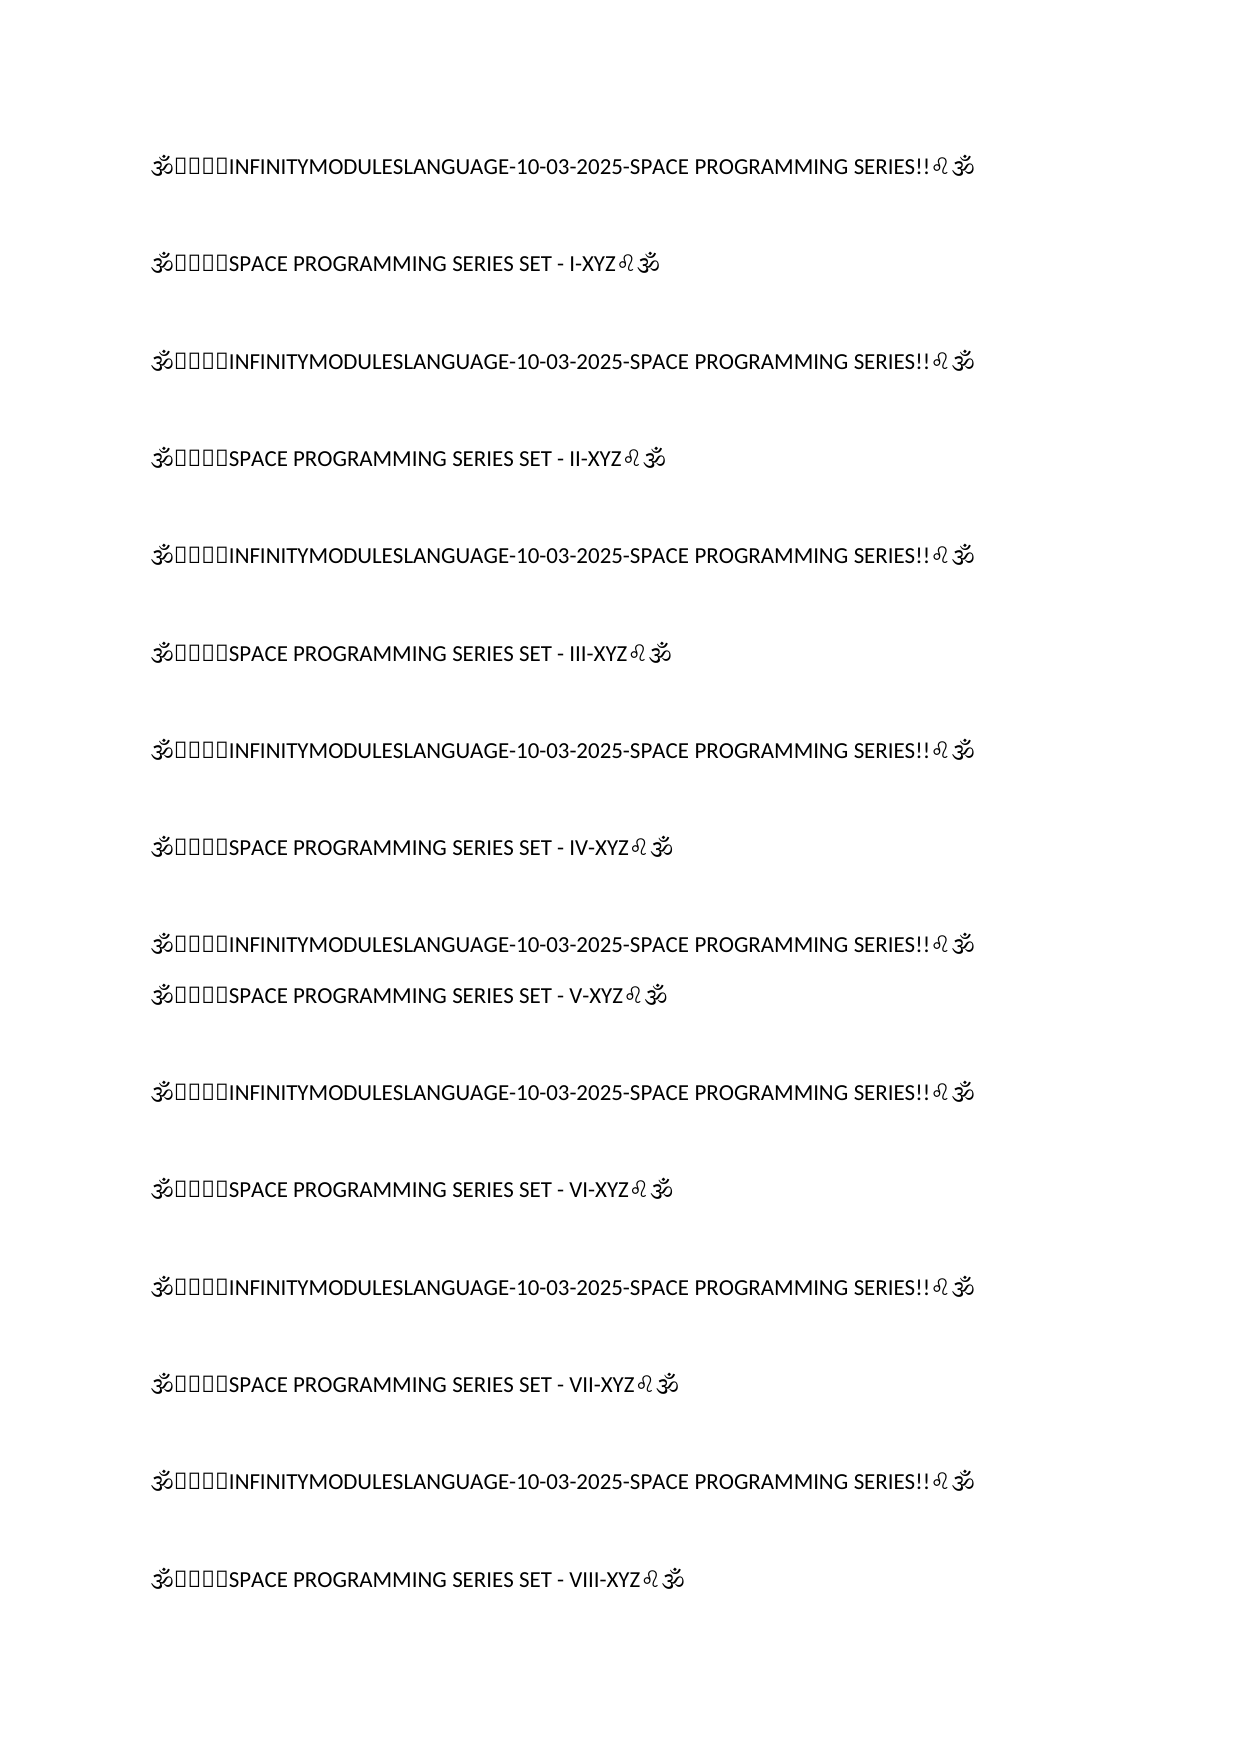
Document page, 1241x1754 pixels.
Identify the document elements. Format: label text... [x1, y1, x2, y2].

text 🕉️🌌🚀🦁👑INFINITYMODULESLANGUAGE-10-03-2025-SPACE PROGRAMMING SERIES!!👸♌🧑‍🚀🌌🕉️ [150, 734, 1090, 765]
text 🕉️🌌🚀🦁👑SPACE PROGRAMMING SERIES SET - II-XYZ👸♌🧑‍🚀🌌🕉️ [150, 442, 1090, 473]
text 🕉️🌌🚀🦁👑SPACE PROGRAMMING SERIES SET - III-XYZ👸♌🧑‍🚀🌌🕉️ [150, 636, 1090, 668]
text 🕉️🌌🚀🦁👑INFINITYMODULESLANGUAGE-10-03-2025-SPACE PROGRAMMING SERIES!!👸♌🧑‍🚀🌌🕉️ [150, 539, 1090, 570]
text 🕉️🌌🚀🦁👑SPACE PROGRAMMING SERIES SET - V-XYZ👸♌🧑‍🚀🌌🕉️ [150, 979, 1090, 1010]
text 🕉️🌌🚀🦁👑INFINITYMODULESLANGUAGE-10-03-2025-SPACE PROGRAMMING SERIES!!👸♌🧑‍🚀🌌🕉️ [150, 1271, 1090, 1302]
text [150, 1465, 1090, 1496]
text 🕉️🌌🚀🦁👑SPACE PROGRAMMING SERIES SET - VII-XYZ👸♌🧑‍🚀🌌🕉️ [150, 1368, 1090, 1399]
text 🕉️🌌🚀🦁👑INFINITYMODULESLANGUAGE-10-03-2025-SPACE PROGRAMMING SERIES!!👸♌🧑‍🚀🌌🕉️ [150, 1076, 1090, 1107]
text 🕉️🌌🚀🦁👑SPACE PROGRAMMING SERIES SET - VIII-XYZ👸♌🧑‍🚀🌌🕉️ [150, 1562, 1090, 1594]
text 🕉️🌌🚀🦁👑INFINITYMODULESLANGUAGE-10-03-2025-SPACE PROGRAMMING SERIES!!👸♌🧑‍🚀🌌🕉️ [150, 150, 1090, 181]
text 🕉️🌌🚀🦁👑INFINITYMODULESLANGUAGE-10-03-2025-SPACE PROGRAMMING SERIES!!👸♌🧑‍🚀🌌🕉️ [150, 928, 1090, 959]
text 🕉️🌌🚀🦁👑SPACE PROGRAMMING SERIES SET - IV-XYZ👸♌🧑‍🚀🌌🕉️ [150, 831, 1090, 862]
text 🕉️🌌🚀🦁👑INFINITYMODULESLANGUAGE-10-03-2025-SPACE PROGRAMMING SERIES!!👸♌🧑‍🚀🌌🕉️ [150, 344, 1090, 376]
text 🕉️🌌🚀🦁👑SPACE PROGRAMMING SERIES SET - I-XYZ👸♌🧑‍🚀🌌🕉️ [150, 247, 1090, 278]
text 🕉️🌌🚀🦁👑SPACE PROGRAMMING SERIES SET - VI-XYZ👸♌🧑‍🚀🌌🕉️ [150, 1173, 1090, 1204]
